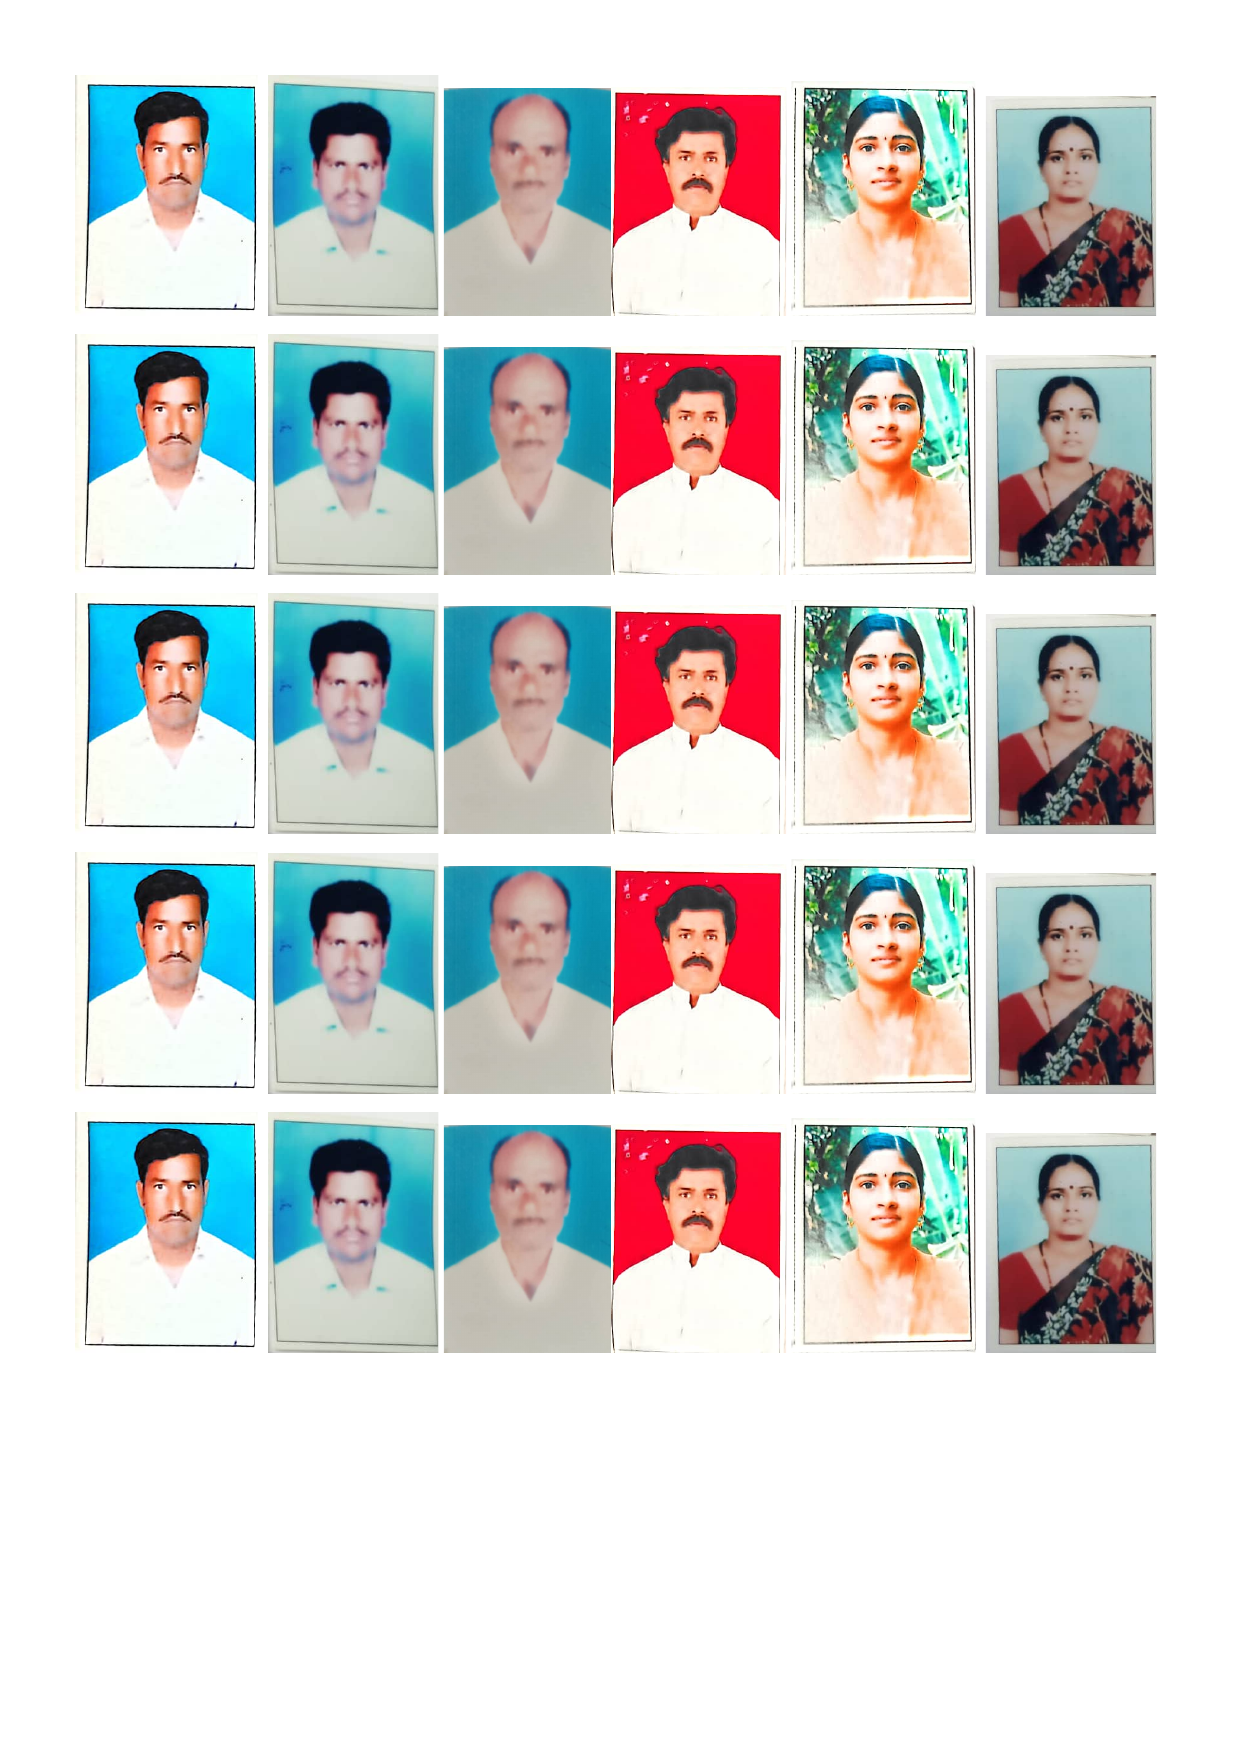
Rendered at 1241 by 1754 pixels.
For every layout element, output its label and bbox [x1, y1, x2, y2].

picture [75, 1112, 258, 1353]
picture [791, 600, 976, 834]
picture [75, 75, 258, 316]
picture [985, 614, 1157, 834]
picture [791, 859, 976, 1094]
picture [75, 334, 258, 575]
picture [443, 864, 787, 1094]
picture [268, 334, 439, 575]
picture [443, 605, 787, 834]
picture [985, 96, 1157, 316]
picture [443, 346, 787, 575]
picture [443, 87, 787, 316]
picture [985, 1133, 1157, 1353]
picture [268, 593, 439, 834]
picture [75, 852, 258, 1094]
picture [443, 1124, 787, 1353]
picture [791, 1118, 976, 1353]
picture [791, 81, 976, 316]
picture [268, 853, 439, 1094]
picture [791, 340, 976, 575]
picture [268, 1112, 439, 1353]
picture [268, 75, 439, 316]
picture [985, 873, 1157, 1094]
picture [75, 593, 258, 834]
picture [985, 355, 1157, 575]
